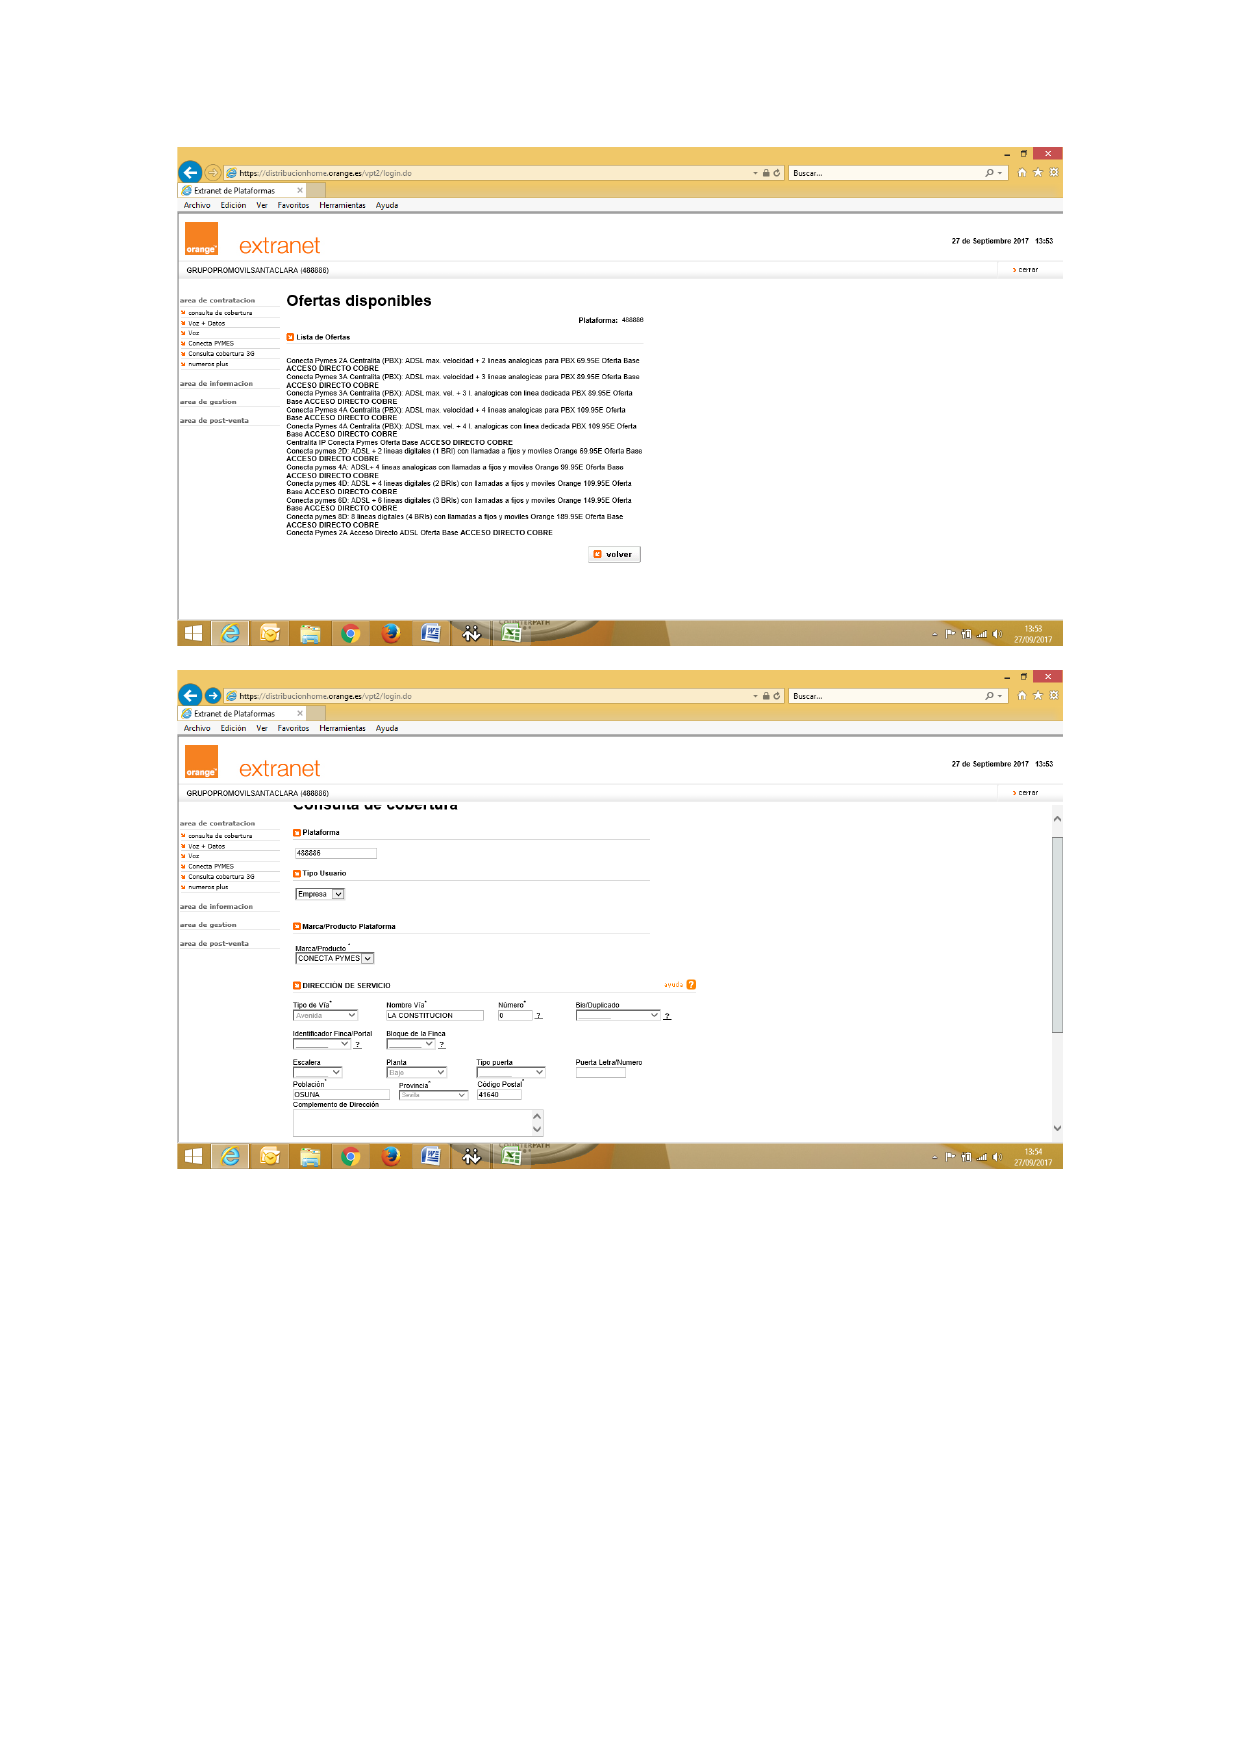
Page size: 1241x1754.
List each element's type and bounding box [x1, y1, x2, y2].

picture [177, 147, 1063, 646]
picture [177, 670, 1063, 1169]
